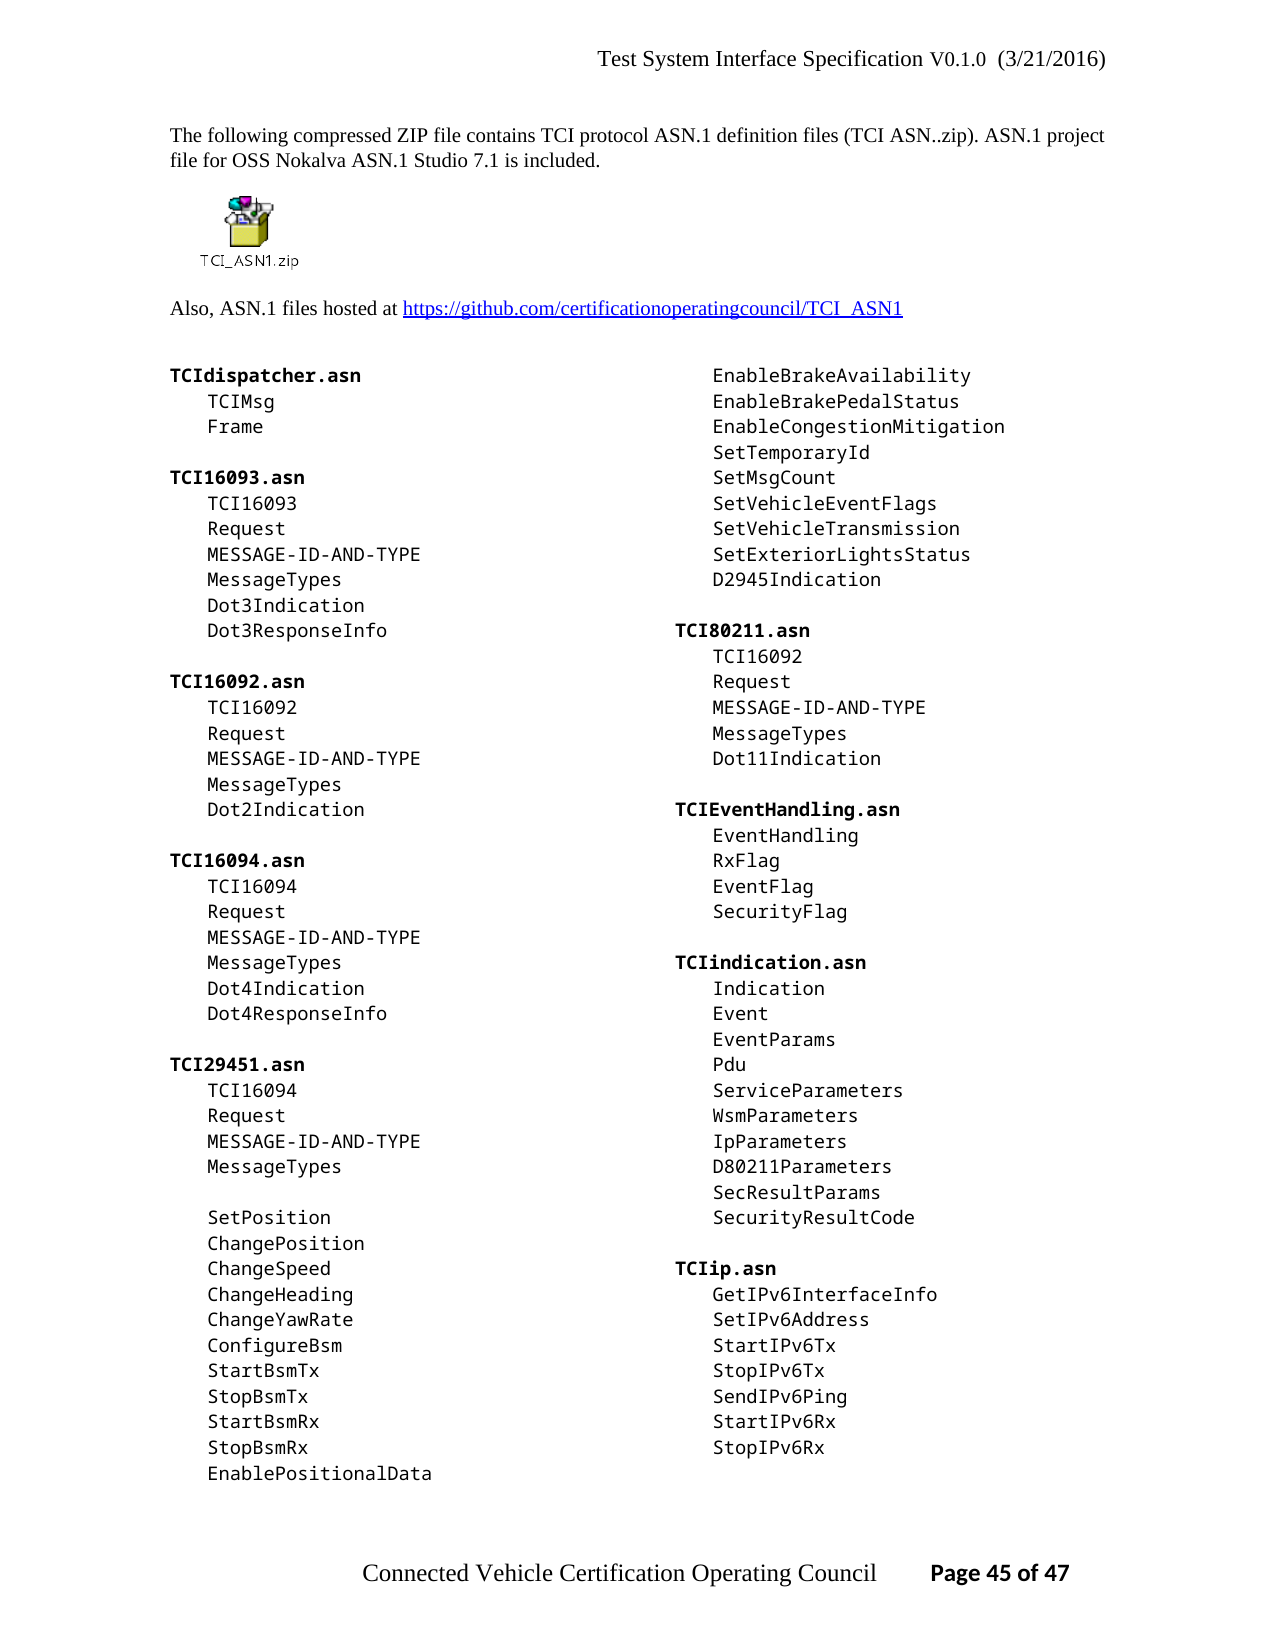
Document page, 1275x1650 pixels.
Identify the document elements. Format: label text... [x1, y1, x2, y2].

text SecurityFlag [675, 898, 1106, 924]
text StartIPv6Rx [675, 1409, 1106, 1434]
text ChangeSpeed [169, 1256, 600, 1281]
text TCI16092 [169, 694, 600, 720]
text MessageTypes [169, 949, 600, 975]
text TCI16094 [169, 873, 600, 898]
text EventFlag [675, 873, 1106, 898]
text SecResultParams [675, 1179, 1106, 1205]
text StartBsmRx [169, 1409, 600, 1434]
text MessageTypes [675, 720, 1106, 745]
text StopBsmTx [169, 1383, 600, 1409]
text MESSAGE-ID-AND-TYPE [169, 924, 600, 949]
text ConfigureBsm [169, 1332, 600, 1358]
text TCI16093 [169, 490, 600, 516]
text RxFlag [675, 847, 1106, 873]
text StopIPv6Rx [675, 1434, 1106, 1460]
text MessageTypes [169, 567, 600, 592]
text SecurityResultCode [675, 1205, 1106, 1230]
text GetIPv6InterfaceInfo [675, 1281, 1106, 1307]
text TCIindication.asn [675, 949, 1106, 975]
text ChangeHeading [169, 1281, 600, 1307]
text MESSAGE-ID-AND-TYPE [675, 694, 1106, 720]
text Pdu [675, 1052, 1106, 1077]
text MessageTypes [169, 1154, 600, 1179]
text TCI16094.asn [169, 847, 600, 873]
text MESSAGE-ID-AND-TYPE [169, 541, 600, 567]
text Request [169, 720, 600, 745]
text Request [169, 516, 600, 541]
text EventHandling [675, 822, 1106, 847]
text SetVehicleTransmission [675, 516, 1106, 541]
text EventParams [675, 1026, 1106, 1052]
text TCIMsg [169, 388, 600, 413]
text IpParameters [675, 1128, 1106, 1154]
text MESSAGE-ID-AND-TYPE [169, 745, 600, 771]
text SetExteriorLightsStatus [675, 541, 1106, 567]
text Dot4ResponseInfo [169, 1001, 600, 1026]
text SetIPv6Address [675, 1307, 1106, 1332]
text StartBsmTx [169, 1358, 600, 1383]
text ServiceParameters [675, 1077, 1106, 1103]
text Dot3ResponseInfo [169, 618, 600, 643]
text Request [169, 1103, 600, 1128]
text EnablePositionalData [169, 1460, 600, 1485]
text SendIPv6Ping [675, 1383, 1106, 1409]
text D2945Indication [675, 567, 1106, 592]
text TCI80211.asn [675, 618, 1106, 643]
list Also, ASN.1 files hosted at https://github.com/certificationoperatingcouncil/TCI_ASN1 [169, 296, 1106, 320]
text TCI29451.asn [169, 1052, 600, 1077]
text TCI16092 [675, 643, 1106, 669]
text WsmParameters [675, 1103, 1106, 1128]
text SetVehicleEventFlags [675, 490, 1106, 516]
text Indication [675, 975, 1106, 1001]
text EnableCongestionMitigation [675, 413, 1106, 439]
text Dot4Indication [169, 975, 600, 1001]
text TCIdispatcher.asn [169, 362, 600, 388]
text EnableBrakeAvailability [675, 362, 1106, 388]
text TCI16094 [169, 1077, 600, 1103]
list The following compressed ZIP file contains TCI protocol ASN.1 definition files (TCI ASN..zip). ASN.1 project file for OSS Nokalva ASN.1 Studio 7.1 is included. [169, 123, 1106, 172]
text Event [675, 1001, 1106, 1026]
text SetMsgCount [675, 464, 1106, 490]
text Request [169, 898, 600, 924]
text SetPosition [169, 1205, 600, 1230]
text SetTemporaryId [675, 439, 1106, 464]
text MessageTypes [169, 771, 600, 796]
text Dot2Indication [169, 796, 600, 822]
text TCI16092.asn [169, 669, 600, 694]
text Dot11Indication [675, 745, 1106, 771]
text StartIPv6Tx [675, 1332, 1106, 1358]
text TCIEventHandling.asn [675, 796, 1106, 822]
text Frame [169, 413, 600, 439]
text EnableBrakePedalStatus [675, 388, 1106, 413]
text Request [675, 669, 1106, 694]
text TCIip.asn [675, 1256, 1106, 1281]
text D80211Parameters [675, 1154, 1106, 1179]
text MESSAGE-ID-AND-TYPE [169, 1128, 600, 1154]
text ChangePosition [169, 1230, 600, 1256]
text StopBsmRx [169, 1434, 600, 1460]
text ChangeYawRate [169, 1307, 600, 1332]
text Dot3Indication [169, 592, 600, 618]
text StopIPv6Tx [675, 1358, 1106, 1383]
text TCI16093.asn [169, 464, 600, 490]
